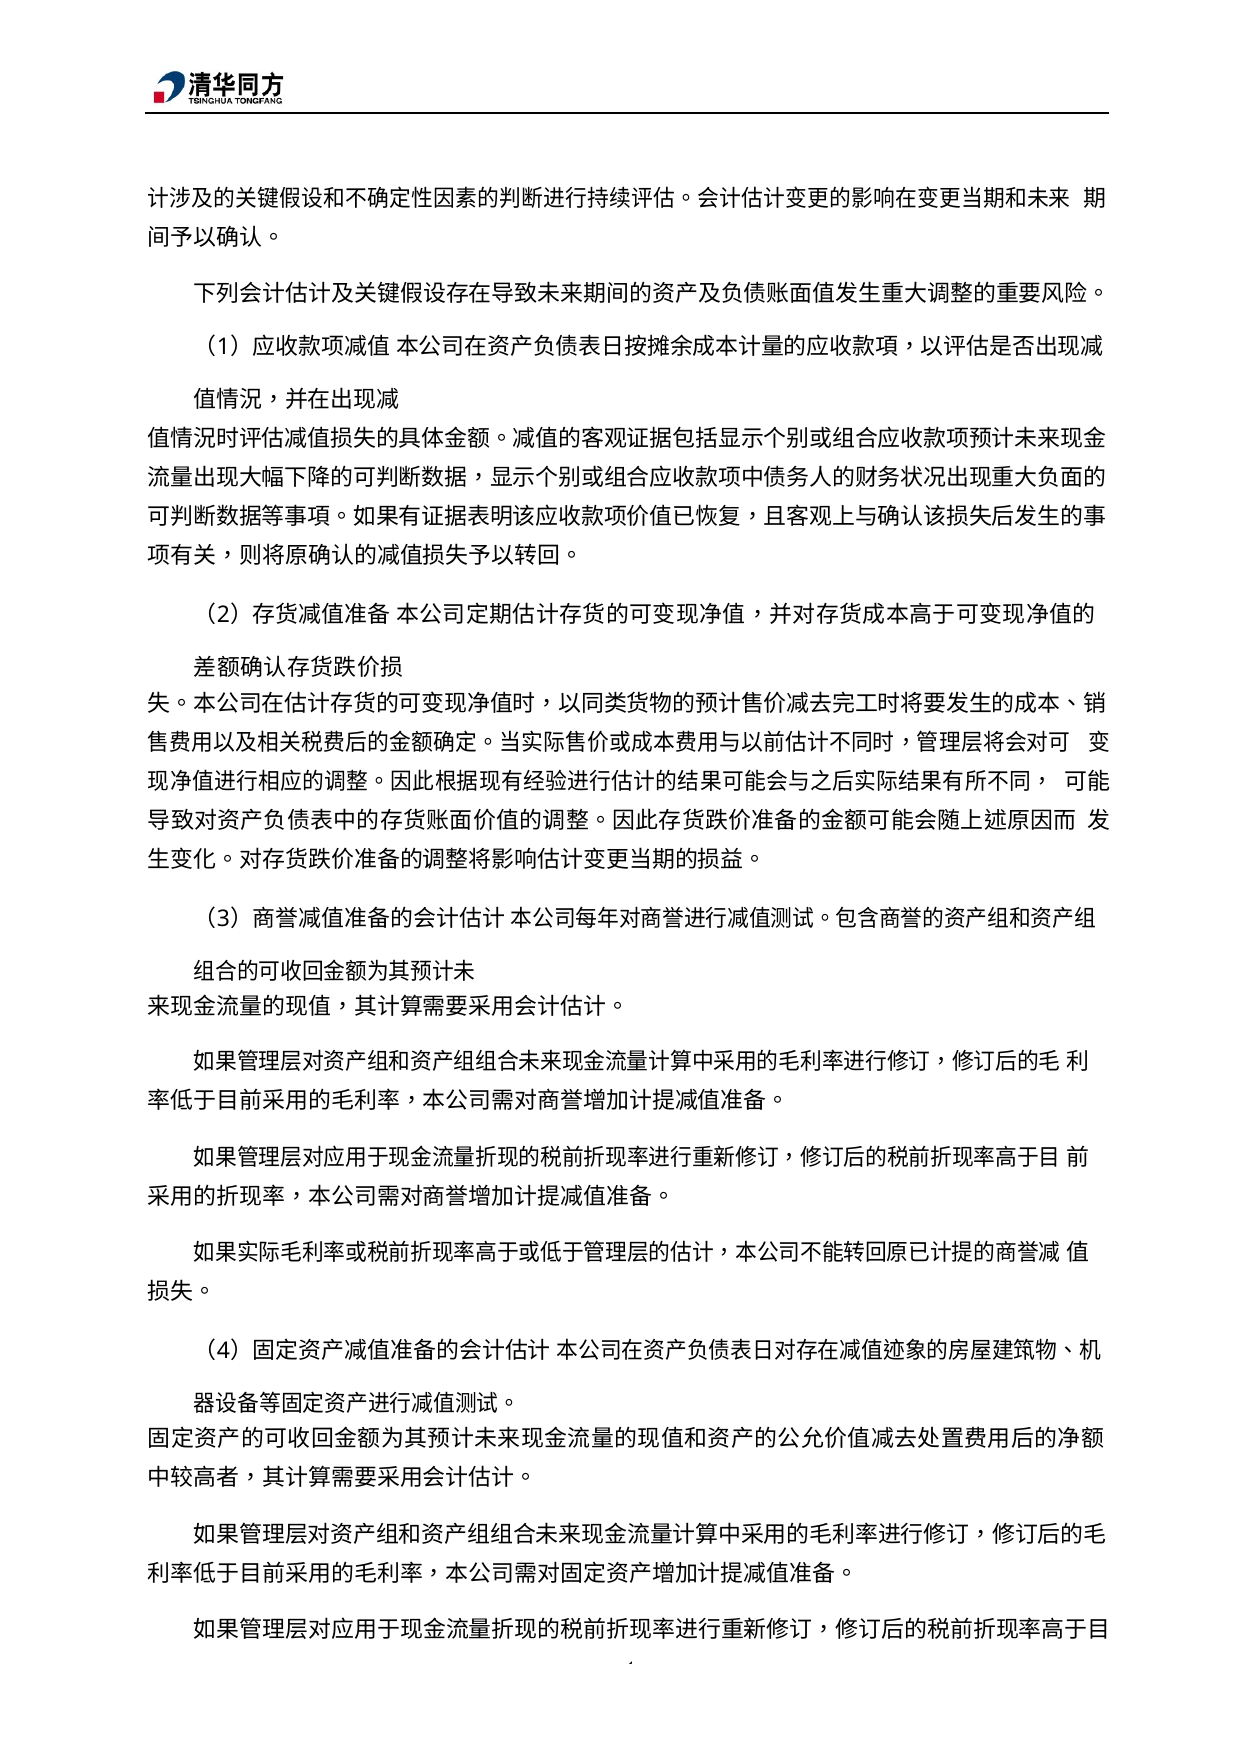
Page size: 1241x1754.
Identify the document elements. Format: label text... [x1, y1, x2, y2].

text 如果管理层对应用于现金流量折现的税前折现率进行重新修订，修订后的税前折现率高于目 前采用的折现率，本公司需对商誉增加计提减值准备。 [148, 1141, 1108, 1211]
picture [147, 63, 290, 108]
text 下列会计估计及关键假设存在导致未来期间的资产及负债账面值发生重大调整的重要风险。 [194, 277, 1121, 308]
text （3）商誉减值准备的会计估计 本公司每年对商誉进行减值测试。包含商誉的资产组和资产组组合的可收回金额为其预计未 [194, 883, 1108, 990]
text 如果管理层对资产组和资产组组合未来现金流量计算中采用的毛利率进行修订，修订后的毛 利率低于目前采用的毛利率，本公司需对商誉增加计提减值准备。 [148, 1045, 1108, 1115]
text （2）存货减值准备 本公司定期估计存货的可变现净值，并对存货成本高于可变现净值的差额确认存货跌价损 [194, 580, 1106, 686]
text 值情況时评估减值损失的具体金额。减值的客观证据包括显示个别或组合应收款项预计未来现金 流量出现大幅下降的可判断数据，显示个别或组合应收款项中债务人的财务状况出现重大负面的 可判断数据等事項。如果有证据表明该应收款项价值已恢复，且客观上与确认该损失后发生的事 项有关，则将原确认的减值损失予以转回。 [148, 422, 1106, 571]
text 如果管理层对资产组和资产组组合未来现金流量计算中采用的毛利率进行修订，修订后的毛 利率低于目前采用的毛利率，本公司需对固定资产增加计提减值准备。 [148, 1518, 1108, 1588]
text 如果实际毛利率或税前折现率高于或低于管理层的估计，本公司不能转回原已计提的商誉减 值损失。 [148, 1236, 1108, 1306]
text 来现金流量的现值，其计算需要采用会计估计。 [148, 990, 1121, 1021]
text 如果管理层对应用于现金流量折现的税前折现率进行重新修订，修订后的税前折现率高于目 [194, 1613, 1121, 1644]
text 失。本公司在估计存货的可变现净值时，以同类货物的预计售价减去完工时将要发生的成本、销 售费用以及相关税费后的金额确定。当实际售价或成本费用与以前估计不同时，管理层将会对可 变现净值进行相应的调整。因此根据现有经验进行估计的结果可能会与之后实际结果有所不同， 可能导致对资产负债表中的存货账面价值的调整。因此存货跌价准备的金额可能会随上述原因而 发生变化。对存货跌价准备的调整将影响估计变更当期的损益。 [148, 686, 1110, 874]
text （4）固定资产减值准备的会计估计 本公司在资产负债表日对存在减值迹象的房屋建筑物、机器设备等固定资产进行减值测试。 [194, 1316, 1108, 1422]
text 计涉及的关键假设和不确定性因素的判断进行持续评估。会计估计变更的影响在变更当期和未来 期间予以确认。 [148, 182, 1106, 252]
text （1）应收款项减值 本公司在资产负债表日按摊余成本计量的应收款項，以评估是否出现减值情況，并在出现减 [194, 308, 1108, 415]
text 固定资产的可收回金额为其预计未来现金流量的现值和资产的公允价值减去处置费用后的净额 中较高者，其计算需要采用会计估计。 [148, 1422, 1106, 1493]
